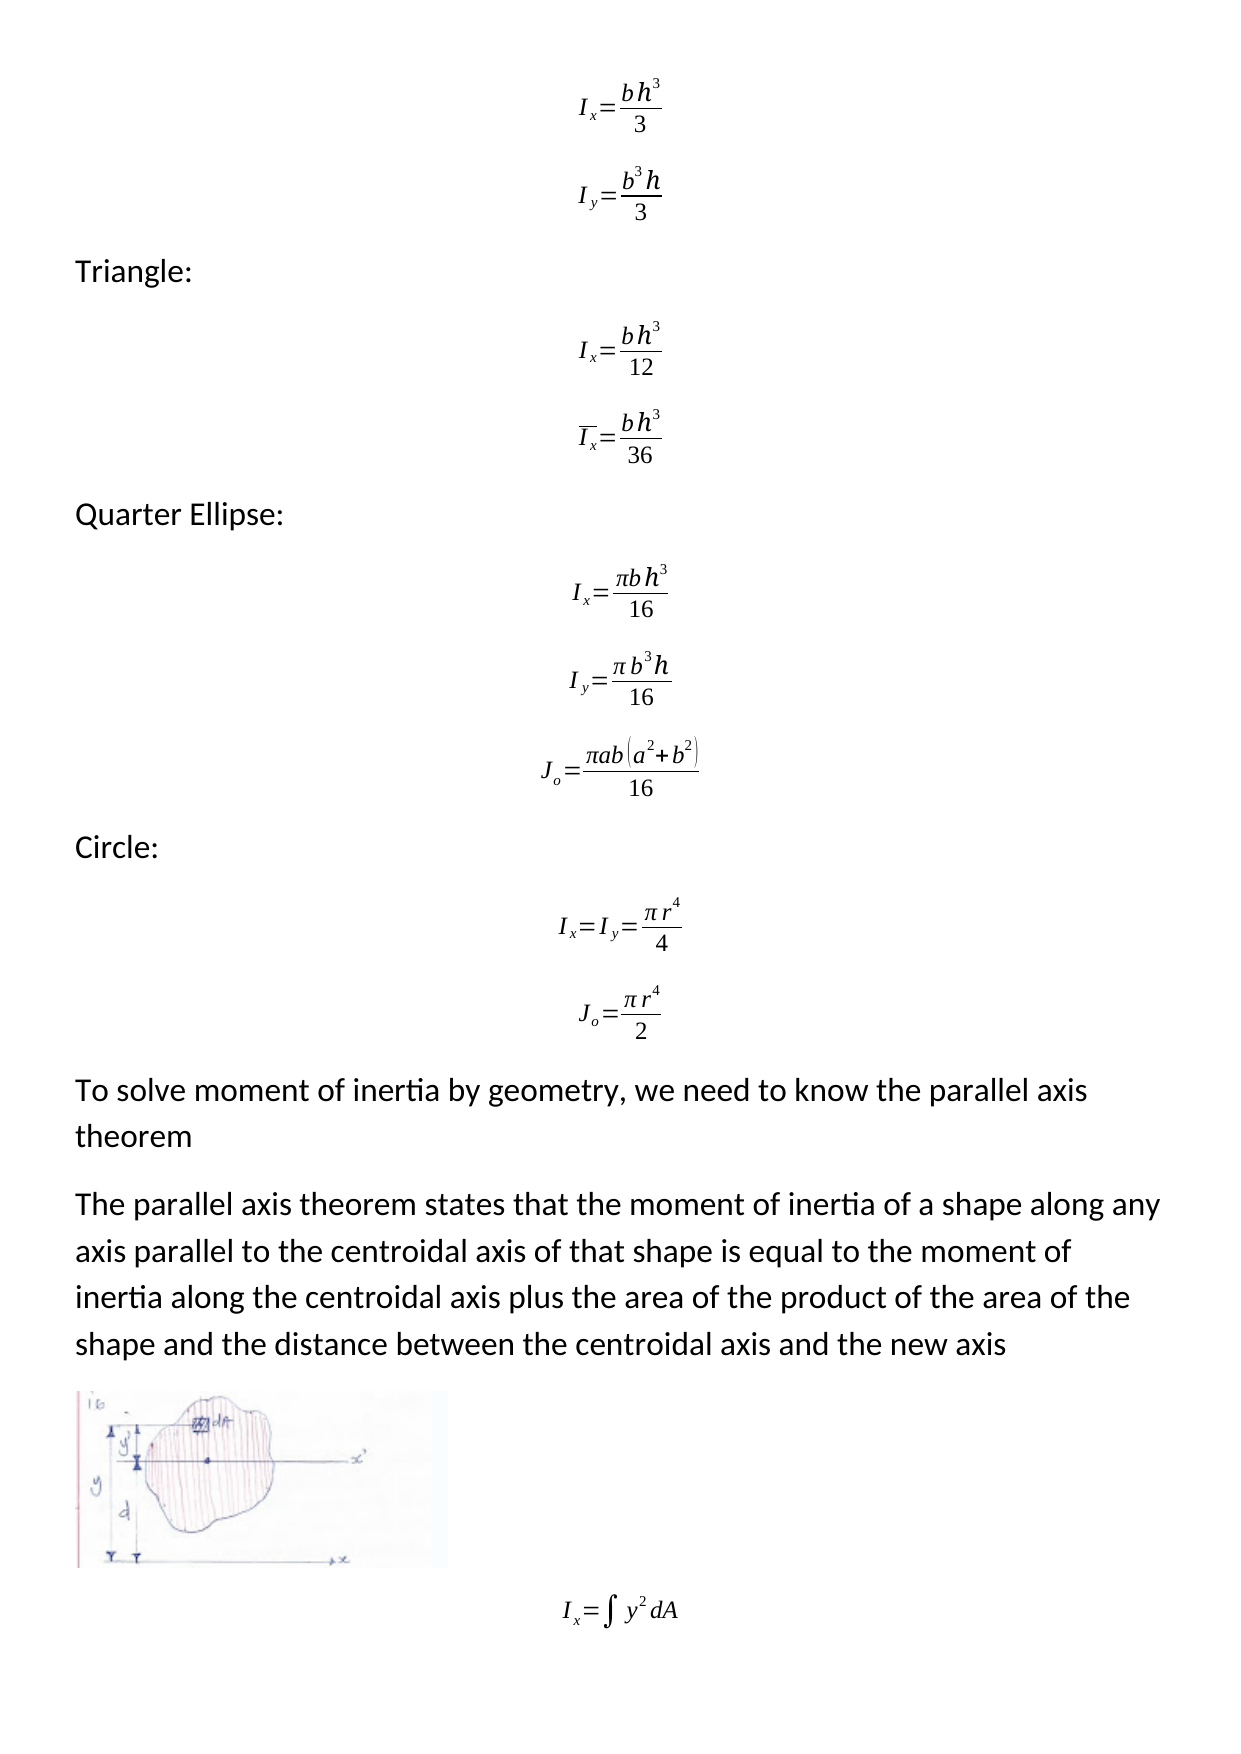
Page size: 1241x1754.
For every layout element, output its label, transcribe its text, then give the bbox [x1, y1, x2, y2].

picture [75, 1391, 449, 1568]
text Circle: [75, 826, 1165, 867]
text Quarter Ellipse: [75, 493, 1165, 533]
text The parallel axis theorem states that the moment of inertia of a shape along any axis parallel to the centroidal axis of that shape is equal to the moment of inertia along the centroidal axis plus the area of the product of the area of the shape and the distance between the centroidal axis and the new axis [75, 1183, 1165, 1364]
text Triangle: [75, 250, 1165, 291]
text To solve moment of inertia by geometry, we need to know the parallel axis theorem [75, 1069, 1165, 1156]
